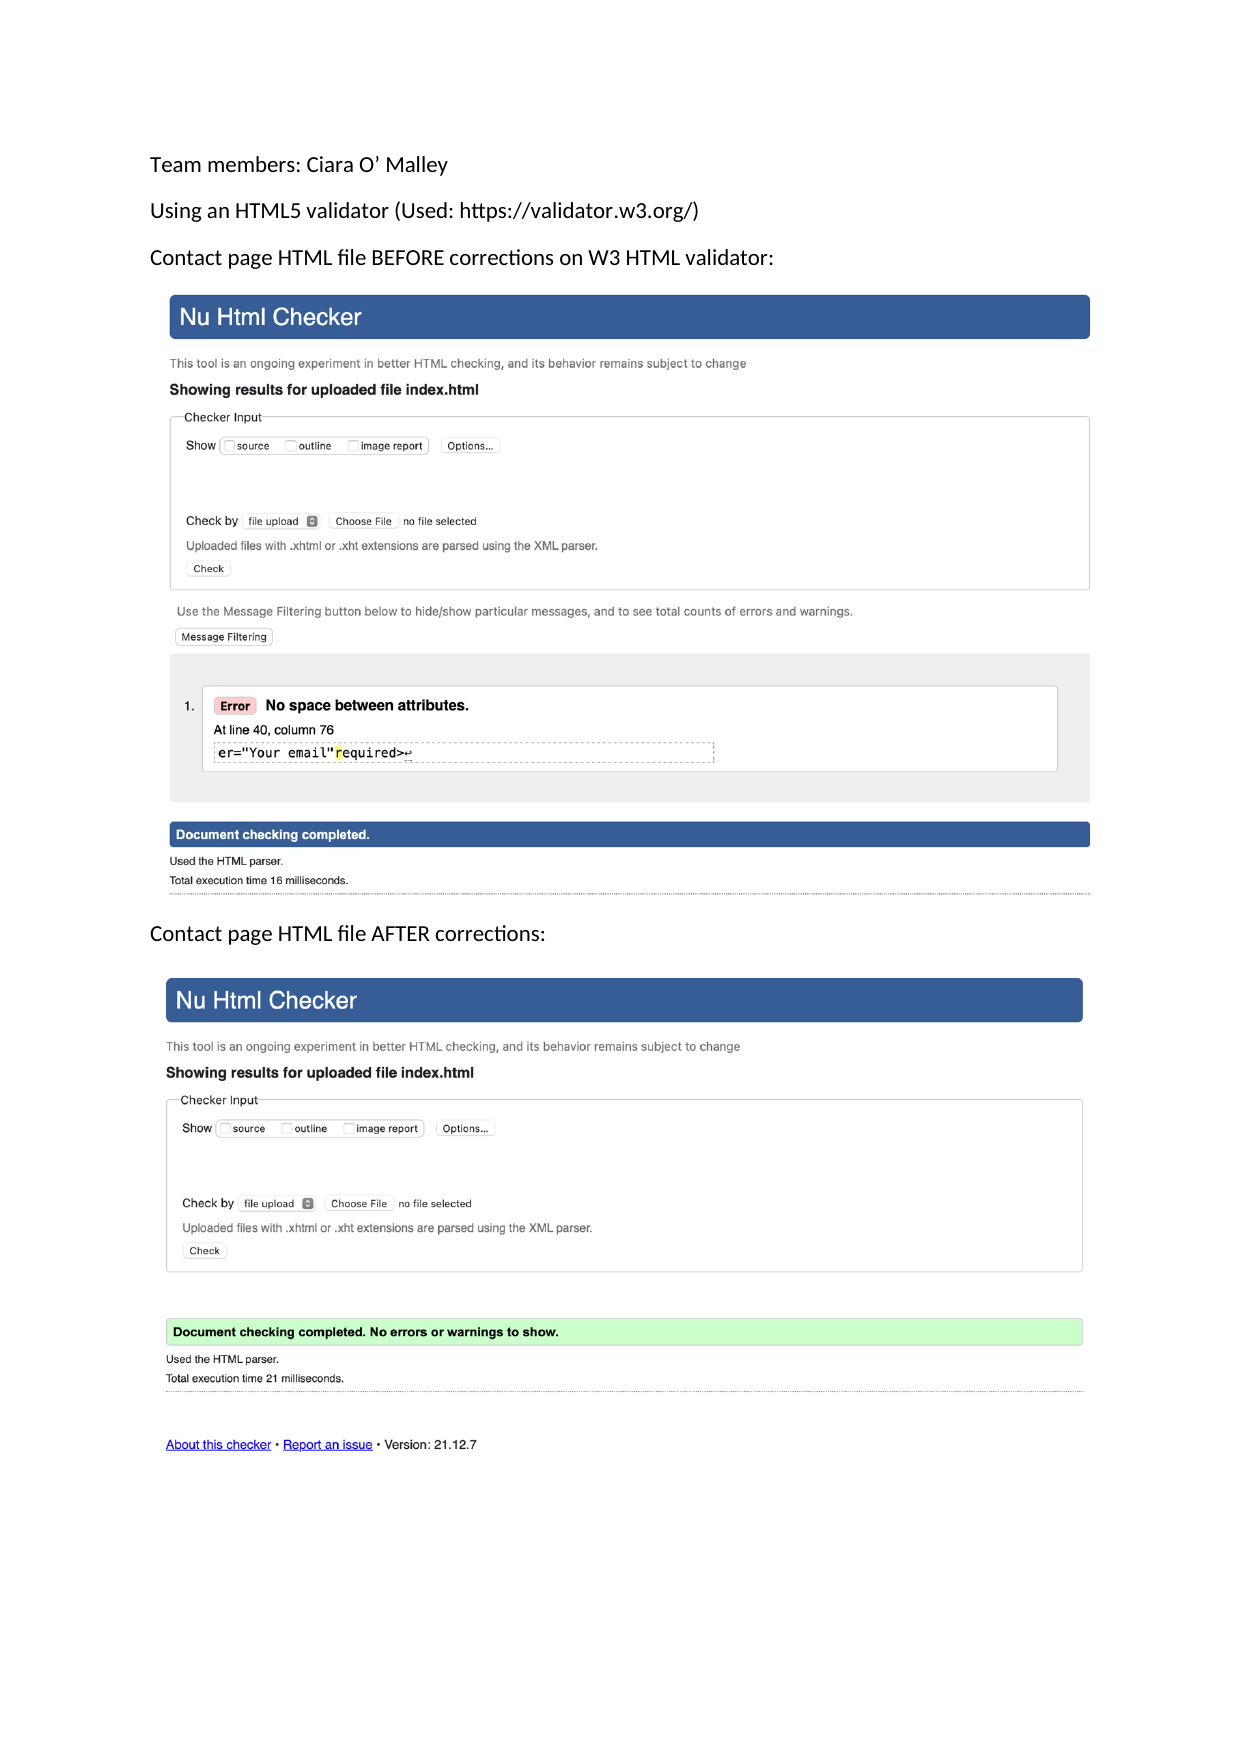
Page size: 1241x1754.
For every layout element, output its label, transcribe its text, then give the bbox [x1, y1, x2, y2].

text Using an HTML5 validator (Used: https://validator.w3.org/) [150, 196, 1090, 224]
picture [150, 289, 1091, 901]
picture [150, 965, 1091, 1534]
text Contact page HTML file AFTER corrections: [150, 919, 1090, 947]
text Team members: Ciara O’ Malley [150, 150, 1090, 178]
text Contact page HTML file BEFORE corrections on W3 HTML validator: [150, 243, 1090, 271]
